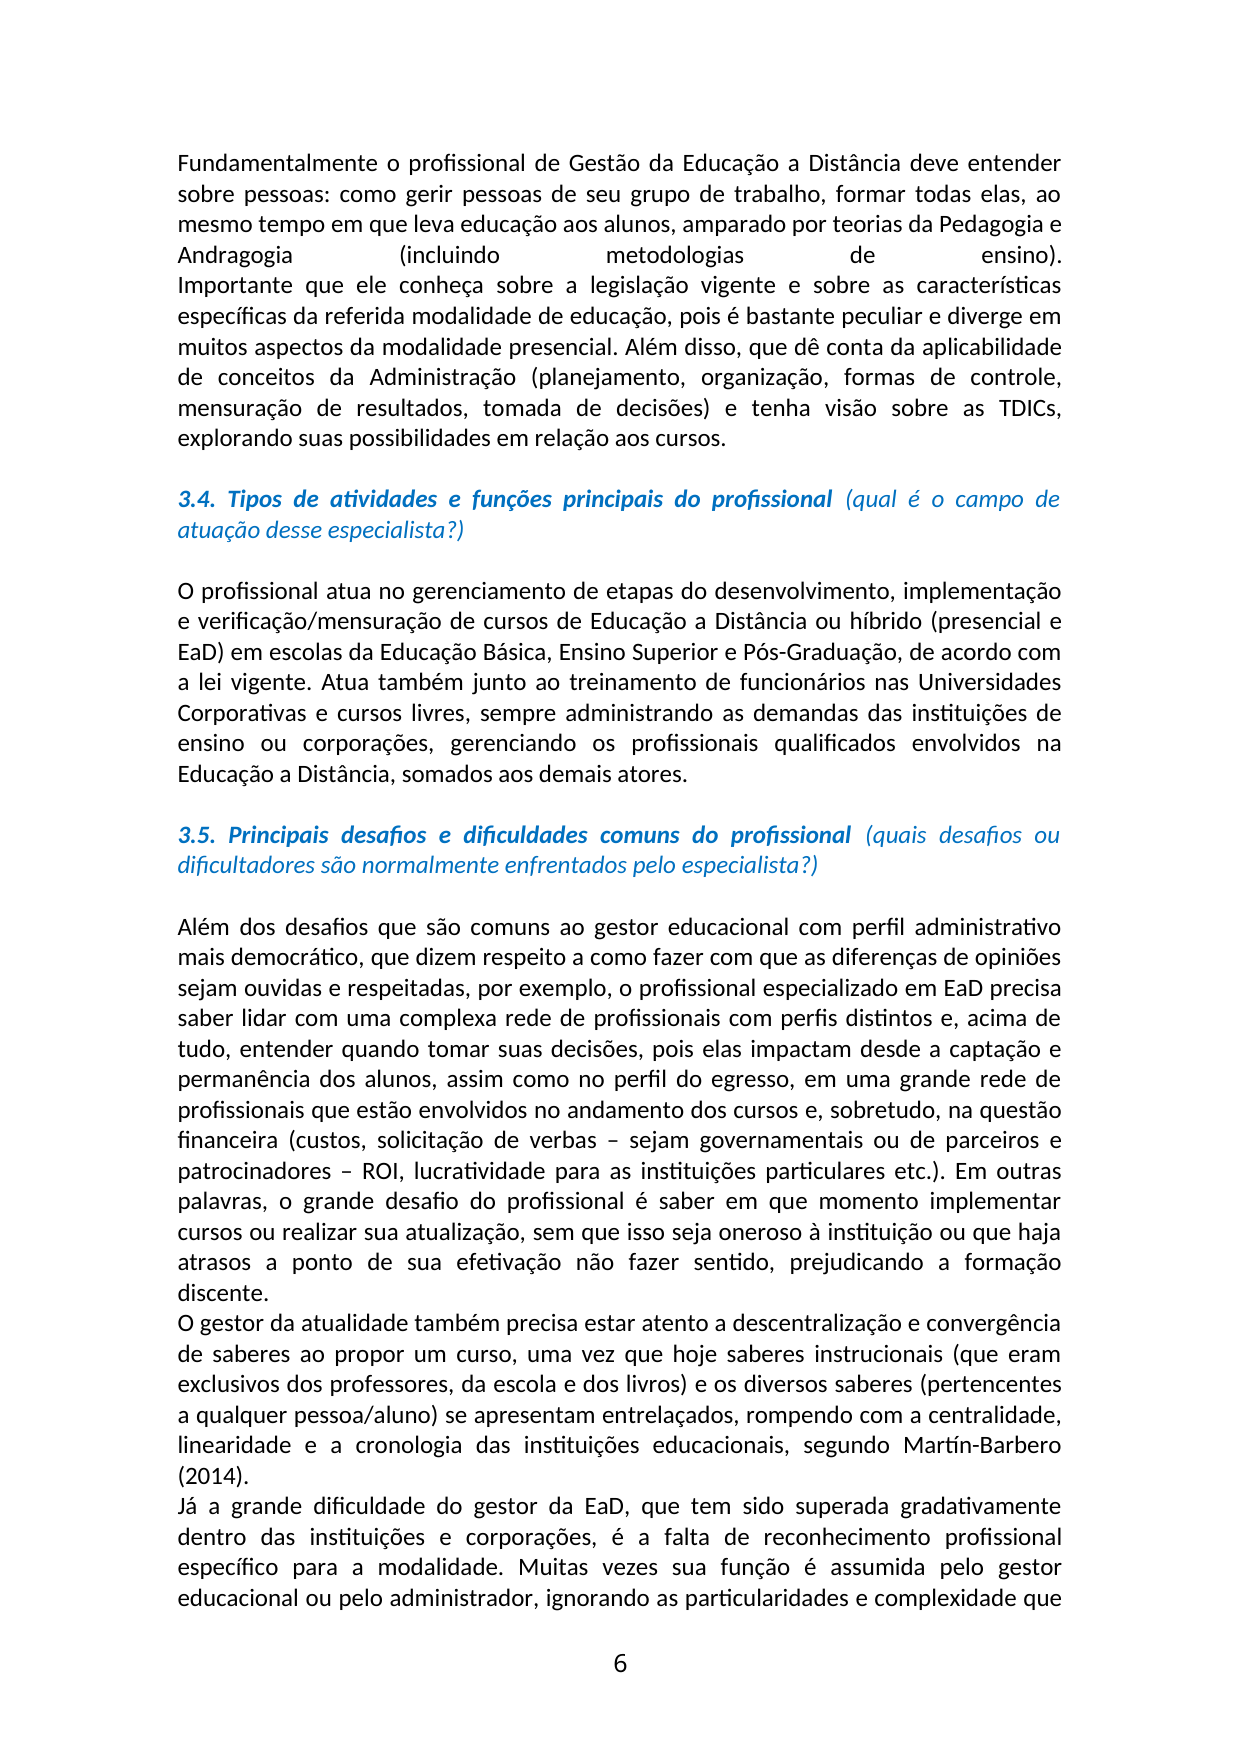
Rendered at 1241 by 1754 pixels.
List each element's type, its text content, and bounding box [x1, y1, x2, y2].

text Fundamentalmente o profissional de Gestão da Educação a Distância deve entender sobre pessoas: como gerir pessoas de seu grupo de trabalho, formar todas elas, ao mesmo tempo em que leva educação aos alunos, amparado por teorias da Pedagogia e Andragogia (incluindo metodologias de ensino). Importante que ele conheça sobre a legislação vigente e sobre as características específicas da referida modalidade de educação, pois é bastante peculiar e diverge em muitos aspectos da modalidade presencial. Além disso, que dê conta da aplicabilidade de conceitos da Administração (planejamento, organização, formas de controle, mensuração de resultados, tomada de decisões) e tenha visão sobre as TDICs, explorando suas possibilidades em relação aos cursos. [177, 148, 1063, 453]
text O profissional atua no gerenciamento de etapas do desenvolvimento, implementação e verificação/mensuração de cursos de Educação a Distância ou híbrido (presencial e EaD) em escolas da Educação Básica, Ensino Superior e Pós-Graduação, de acordo com a lei vigente. Atua também junto ao treinamento de funcionários nas Universidades Corporativas e cursos livres, sempre administrando as demandas das instituições de ensino ou corporações, gerenciando os profissionais qualificados envolvidos na Educação a Distância, somados aos demais atores. [177, 575, 1063, 788]
text 3.4. Tipos de atividades e funções principais do profissional (qual é o campo de atuação desse especialista?) [177, 483, 1063, 544]
text 3.5. Principais desafios e dificuldades comuns do profissional (quais desafios ou dificultadores são normalmente enfrentados pelo especialista?) [177, 819, 1063, 880]
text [177, 911, 1063, 1613]
